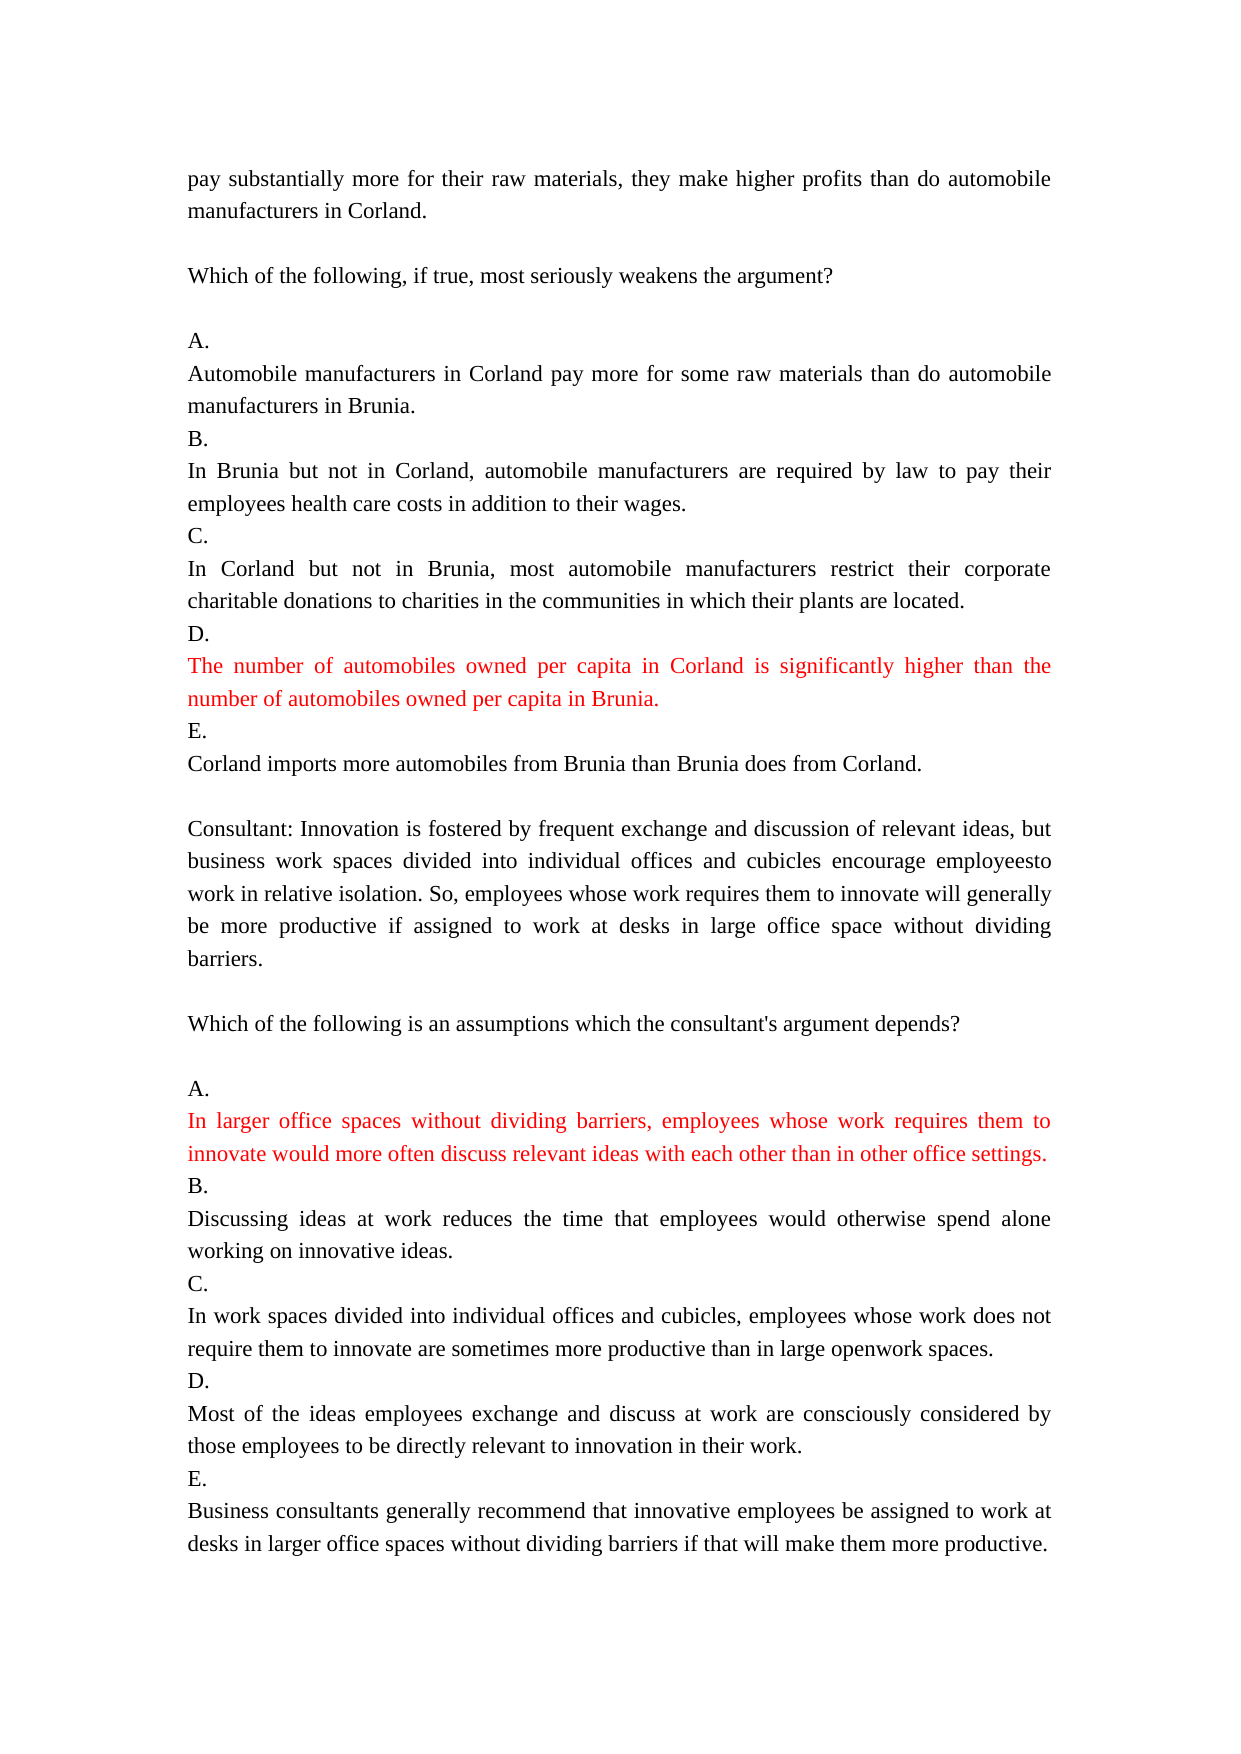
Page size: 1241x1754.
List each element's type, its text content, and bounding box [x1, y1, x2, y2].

text The number of automobiles owned per capita in Corland is significantly higher than the number of automobiles owned per capita in Brunia. [187, 649, 1053, 714]
text C. [187, 1267, 1053, 1299]
text Which of the following is an assumptions which the consultant's argument depends? [187, 1007, 1053, 1039]
text Corland imports more automobiles from Brunia than Brunia does from Corland. [187, 747, 1053, 779]
text Which of the following, if true, most seriously weakens the argument? [187, 259, 1053, 292]
text A. [187, 1072, 1053, 1104]
text In work spaces divided into individual offices and cubicles, employees whose work does not require them to innovate are sometimes more productive than in large openwork spaces. [187, 1299, 1053, 1364]
text In Brunia but not in Corland, automobile manufacturers are required by law to pay their employees health care costs in addition to their wages. [187, 454, 1053, 519]
text D. [187, 617, 1053, 649]
text Consultant: Innovation is fostered by frequent exchange and discussion of relevant ideas, but business work spaces divided into individual offices and cubicles encourage employeesto work in relative isolation. So, employees whose work requires them to innovate will generally be more productive if assigned to work at desks in large office space without dividing barriers. [187, 812, 1053, 974]
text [187, 162, 1053, 227]
text D. [187, 1364, 1053, 1397]
text B. [187, 422, 1053, 454]
text Business consultants generally recommend that innovative employees be assigned to work at desks in larger office spaces without dividing barriers if that will make them more productive. [187, 1494, 1053, 1559]
text Most of the ideas employees exchange and discuss at work are consciously considered by those employees to be directly relevant to innovation in their work. [187, 1397, 1053, 1462]
text C. [187, 519, 1053, 552]
text In Corland but not in Brunia, most automobile manufacturers restrict their corporate charitable donations to charities in the communities in which their plants are located. [187, 552, 1053, 617]
text E. [187, 714, 1053, 747]
text B. [187, 1169, 1053, 1202]
text E. [187, 1462, 1053, 1494]
text A. [187, 324, 1053, 357]
text Discussing ideas at work reduces the time that employees would otherwise spend alone working on innovative ideas. [187, 1202, 1053, 1267]
text Automobile manufacturers in Corland pay more for some raw materials than do automobile manufacturers in Brunia. [187, 357, 1053, 422]
text In larger office spaces without dividing barriers, employees whose work requires them to innovate would more often discuss relevant ideas with each other than in other office settings. [187, 1104, 1053, 1169]
